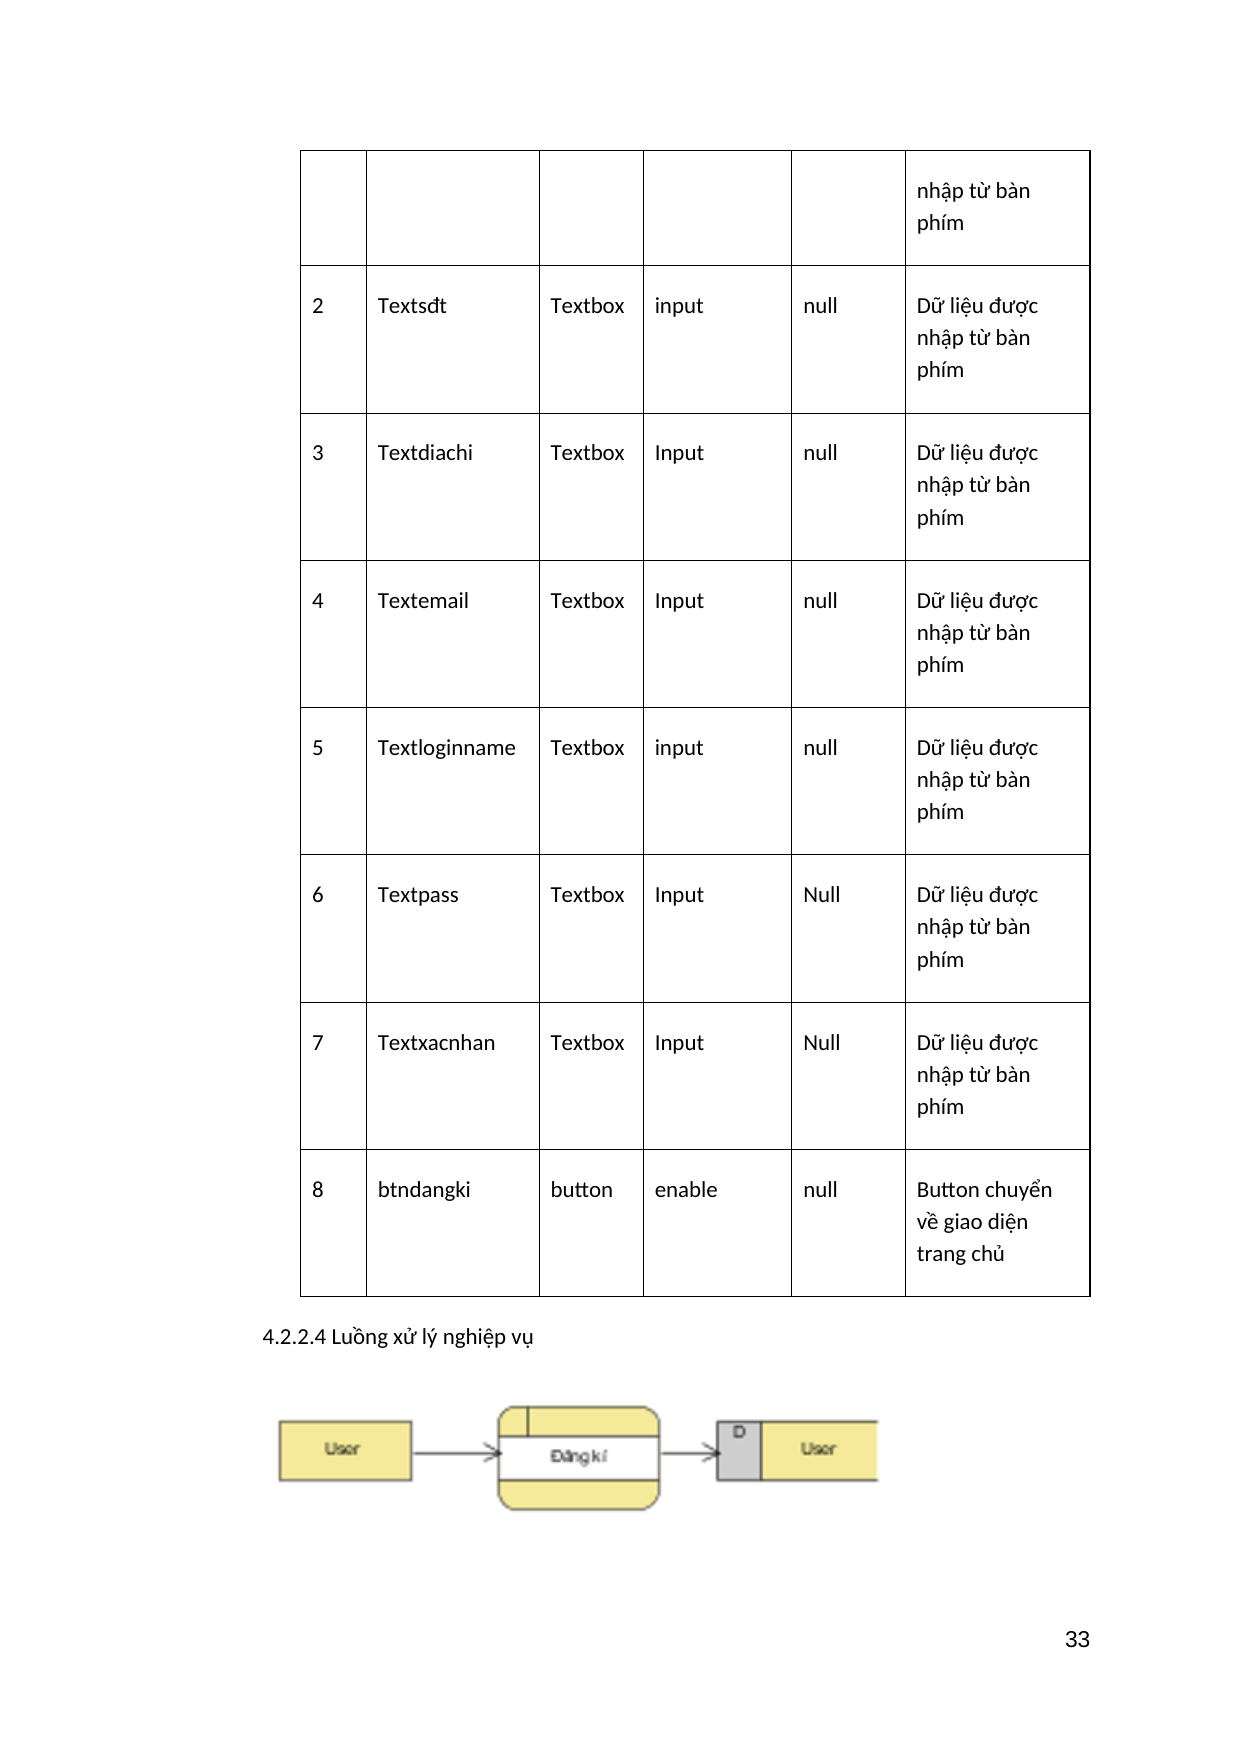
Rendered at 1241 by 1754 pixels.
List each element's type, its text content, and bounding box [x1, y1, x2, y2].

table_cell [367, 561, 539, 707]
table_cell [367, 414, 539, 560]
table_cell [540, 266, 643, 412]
text 4.2.2.4 Luồng xử lý nghiệp vụ [262, 1322, 1090, 1350]
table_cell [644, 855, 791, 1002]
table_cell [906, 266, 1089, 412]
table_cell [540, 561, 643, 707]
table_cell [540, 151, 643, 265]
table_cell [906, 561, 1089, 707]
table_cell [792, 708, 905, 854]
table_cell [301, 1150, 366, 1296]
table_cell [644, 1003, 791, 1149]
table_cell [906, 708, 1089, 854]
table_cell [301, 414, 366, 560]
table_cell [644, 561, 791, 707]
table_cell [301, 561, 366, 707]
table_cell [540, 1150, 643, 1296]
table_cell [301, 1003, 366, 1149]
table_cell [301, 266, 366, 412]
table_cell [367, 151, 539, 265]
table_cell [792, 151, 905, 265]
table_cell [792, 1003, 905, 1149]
picture [262, 1379, 901, 1547]
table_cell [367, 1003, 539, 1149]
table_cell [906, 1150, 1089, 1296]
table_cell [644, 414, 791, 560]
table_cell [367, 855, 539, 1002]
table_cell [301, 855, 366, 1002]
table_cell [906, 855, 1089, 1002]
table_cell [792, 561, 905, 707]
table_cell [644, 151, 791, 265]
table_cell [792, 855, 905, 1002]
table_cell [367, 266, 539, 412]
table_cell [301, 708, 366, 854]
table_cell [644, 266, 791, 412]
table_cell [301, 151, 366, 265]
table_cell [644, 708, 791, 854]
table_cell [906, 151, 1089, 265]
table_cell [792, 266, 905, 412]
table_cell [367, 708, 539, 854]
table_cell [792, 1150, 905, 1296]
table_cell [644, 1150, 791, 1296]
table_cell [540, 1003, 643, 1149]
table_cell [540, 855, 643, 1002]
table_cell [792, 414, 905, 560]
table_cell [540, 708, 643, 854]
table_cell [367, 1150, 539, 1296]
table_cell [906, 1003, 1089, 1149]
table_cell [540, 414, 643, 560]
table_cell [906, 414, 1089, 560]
